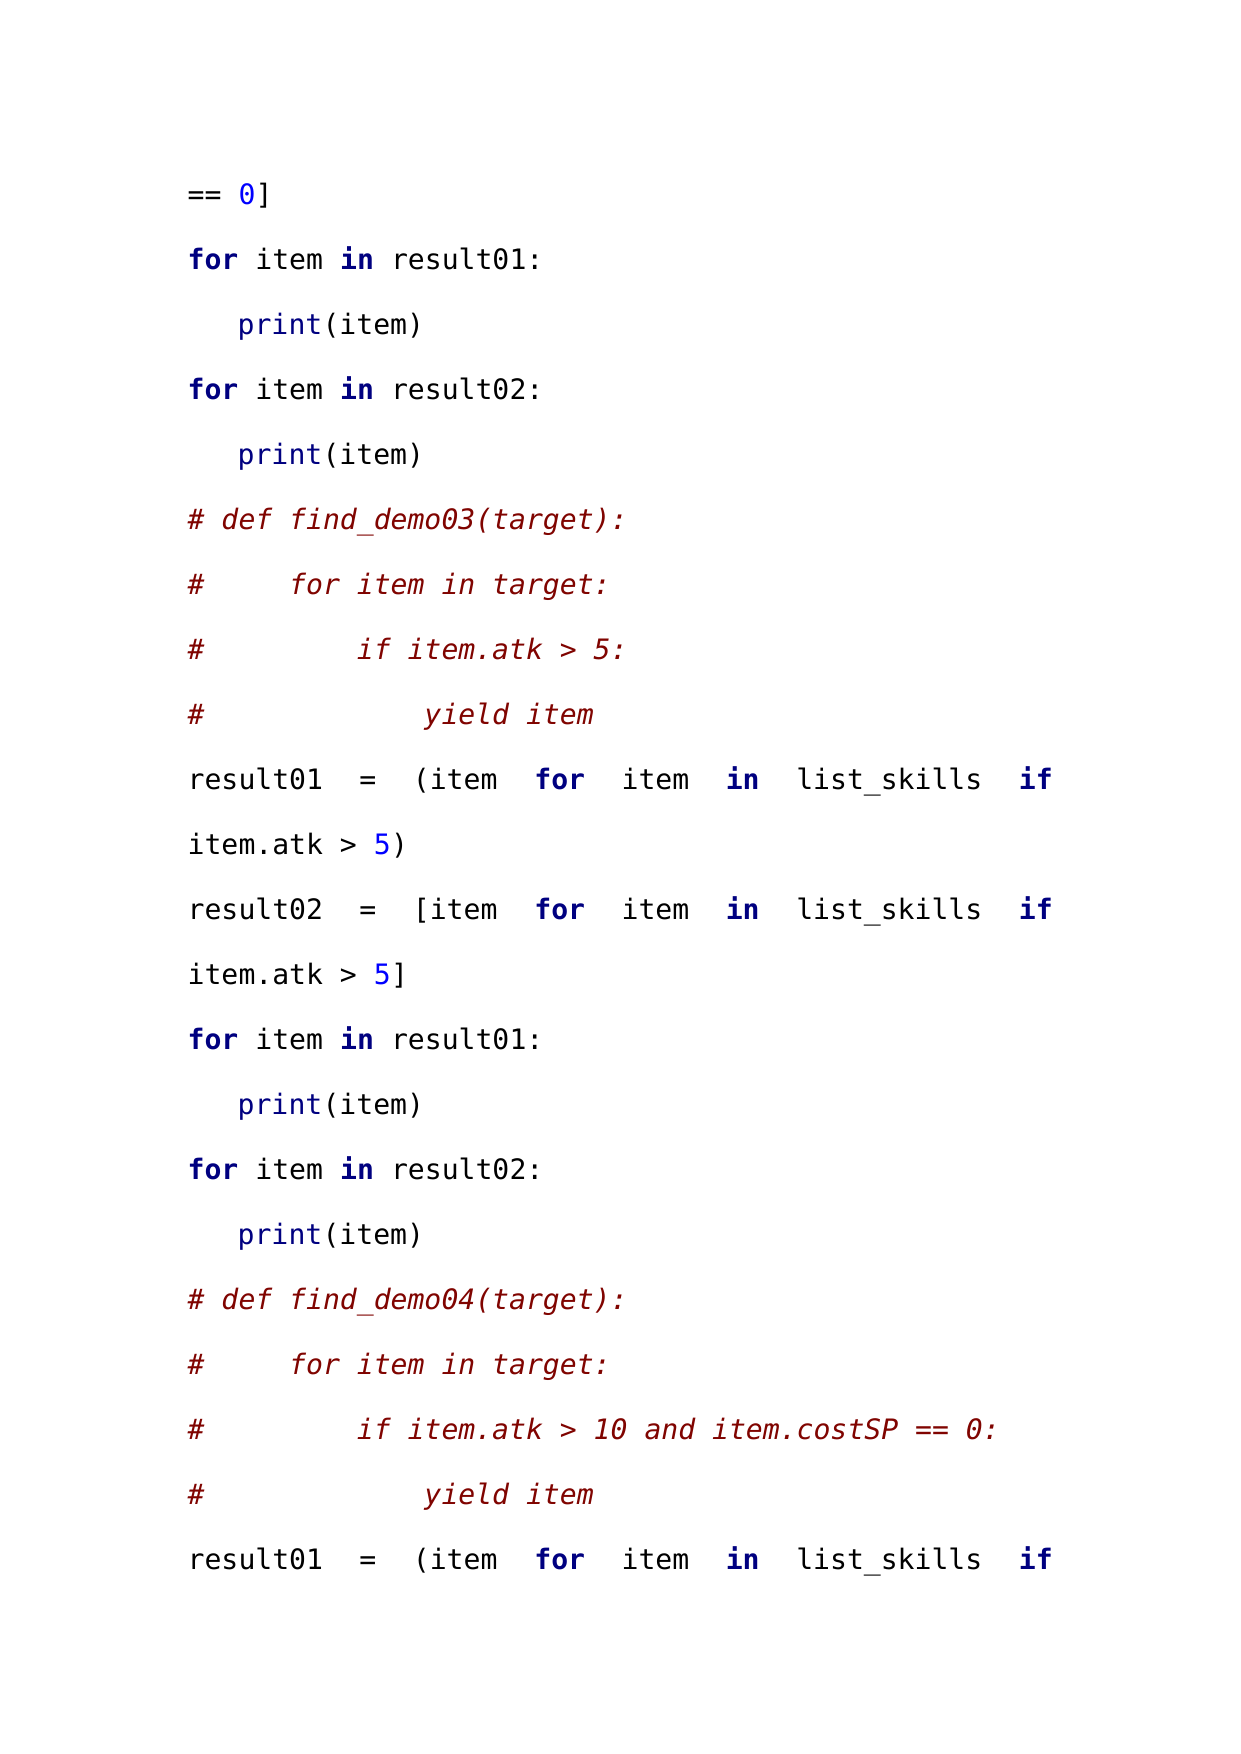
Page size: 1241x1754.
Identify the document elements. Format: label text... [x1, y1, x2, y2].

text print(item) [187, 292, 1053, 357]
text print(item) [187, 1072, 1053, 1137]
text for item in result01: [187, 227, 1053, 292]
text # yield item [187, 1462, 1053, 1527]
text # if item.atk > 10 and item.costSP == 0: [187, 1397, 1053, 1462]
text for item in result01: [187, 1007, 1053, 1072]
text result02 = [item for item in list_skills if item.atk > 5] [187, 877, 1053, 1007]
text print(item) [187, 422, 1053, 487]
text for item in result02: [187, 357, 1053, 422]
text result01 = (item for item in list_skills if item.atk > 5) [187, 747, 1053, 877]
text # for item in target: [187, 552, 1053, 617]
text # def find_demo04(target): [187, 1267, 1053, 1332]
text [187, 1527, 1053, 1592]
text for item in result02: [187, 1137, 1053, 1202]
text # yield item [187, 682, 1053, 747]
text # def find_demo03(target): [187, 487, 1053, 552]
text # if item.atk > 5: [187, 617, 1053, 682]
text # for item in target: [187, 1332, 1053, 1397]
text print(item) [187, 1202, 1053, 1267]
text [187, 162, 1053, 227]
